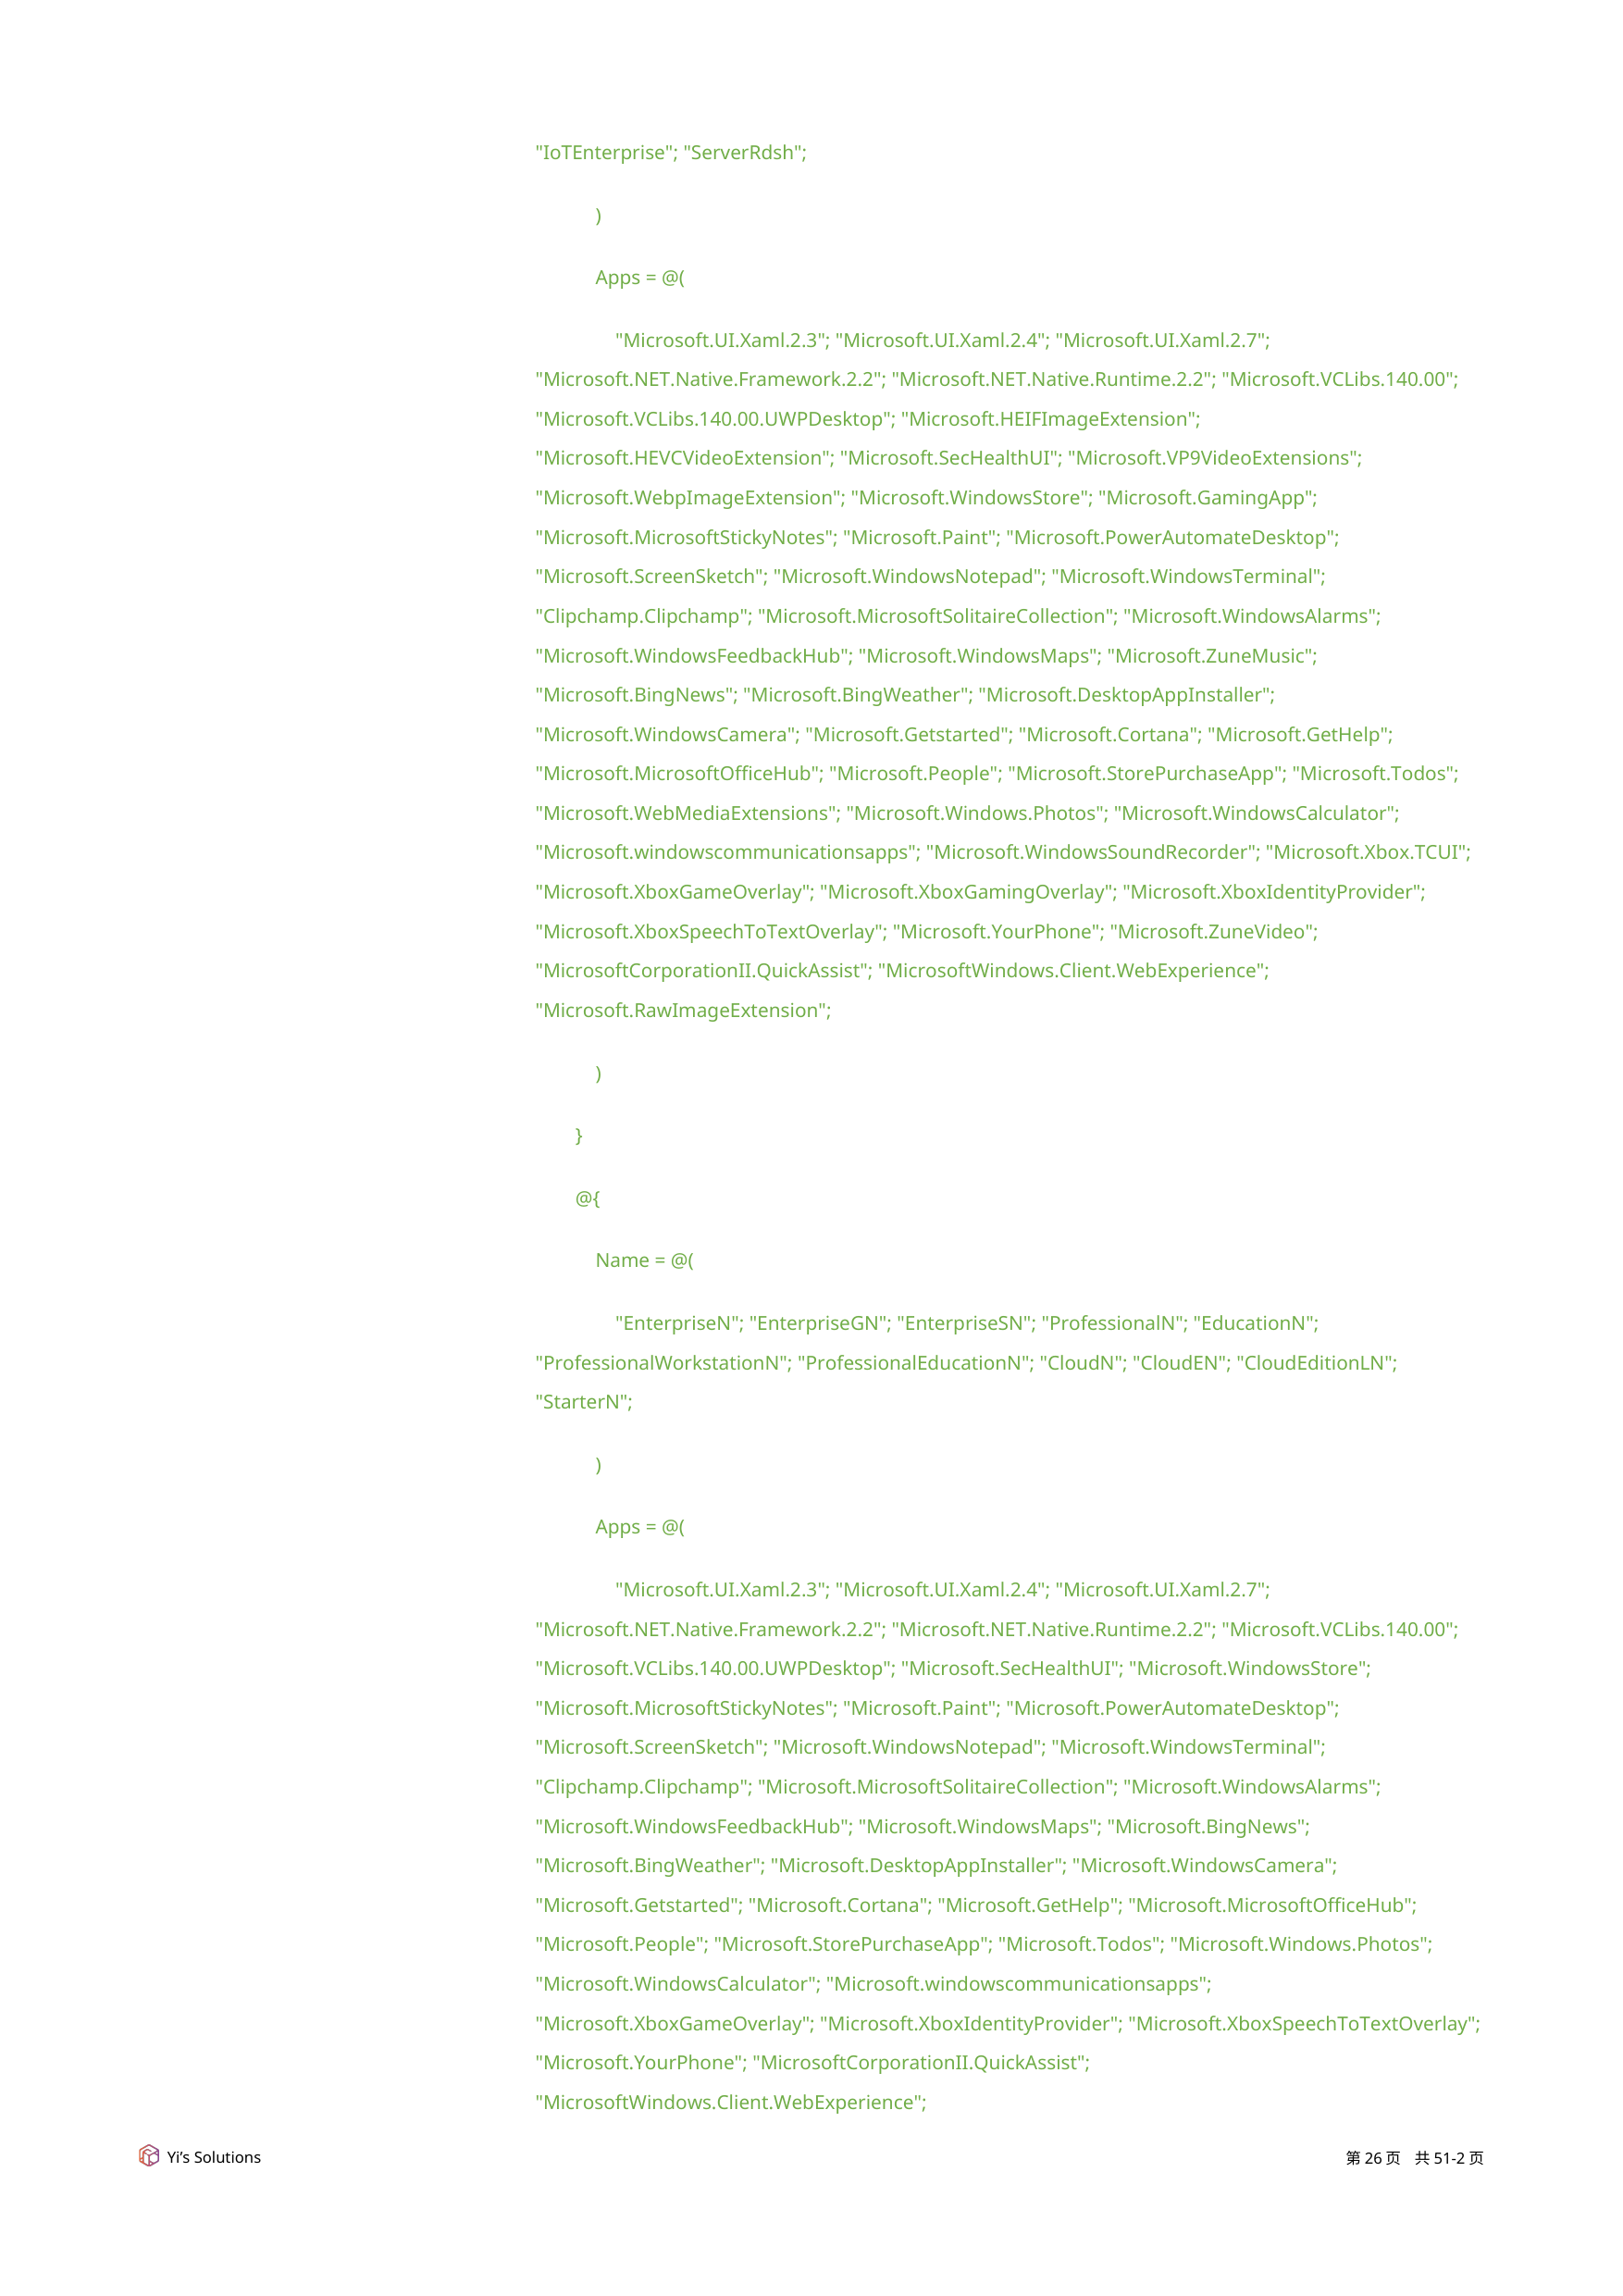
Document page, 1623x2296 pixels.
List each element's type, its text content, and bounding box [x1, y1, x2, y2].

text ) [535, 1451, 1484, 1477]
text "Microsoft.UI.Xaml.2.3"; "Microsoft.UI.Xaml.2.4"; "Microsoft.UI.Xaml.2.7"; "Microsoft.NET.Native.Framework.2.2"; "Microsoft.NET.Native.Runtime.2.2"; "Microsoft.VCLibs.140.00"; "Microsoft.VCLibs.140.00.UWPDesktop"; "Microsoft.SecHealthUI"; "Microsoft.WindowsStore"; "Microsoft.MicrosoftStickyNotes"; "Microsoft.Paint"; "Microsoft.PowerAutomateDesktop"; "Microsoft.ScreenSketch"; "Microsoft.WindowsNotepad"; "Microsoft.WindowsTerminal"; "Clipchamp.Clipchamp"; "Microsoft.MicrosoftSolitaireCollection"; "Microsoft.WindowsAlarms"; "Microsoft.WindowsFeedbackHub"; "Microsoft.WindowsMaps"; "Microsoft.BingNews"; "Microsoft.BingWeather"; "Microsoft.DesktopAppInstaller"; "Microsoft.WindowsCamera"; "Microsoft.Getstarted"; "Microsoft.Cortana"; "Microsoft.GetHelp"; "Microsoft.MicrosoftOfficeHub"; "Microsoft.People"; "Microsoft.StorePurchaseApp"; "Microsoft.Todos"; "Microsoft.Windows.Photos"; "Microsoft.WindowsCalculator"; "Microsoft.windowscommunicationsapps"; "Microsoft.XboxGameOverlay"; "Microsoft.XboxIdentityProvider"; "Microsoft.XboxSpeechToTextOverlay"; "Microsoft.YourPhone"; "MicrosoftCorporationII.QuickAssist"; "MicrosoftWindows.Client.WebExperience"; [535, 1576, 1484, 2115]
text Name = @( [535, 1247, 1484, 1273]
text } [535, 1122, 1484, 1148]
text "EnterpriseN"; "EnterpriseGN"; "EnterpriseSN"; "ProfessionalN"; "EducationN"; "ProfessionalWorkstationN"; "ProfessionalEducationN"; "CloudN"; "CloudEN"; "CloudEditionLN"; "StarterN"; [535, 1309, 1484, 1415]
picture [139, 2144, 159, 2166]
text "Education"; "Professional"; "ProfessionalEducation"; "ProfessionalWorkstation"; "Enterprise"; "IoTEnterprise"; "ServerRdsh"; [535, 139, 1484, 165]
text ) [535, 1060, 1484, 1086]
text ) [535, 202, 1484, 228]
text Apps = @( [535, 1514, 1484, 1540]
text @{ [535, 1185, 1484, 1210]
text Apps = @( [535, 264, 1484, 291]
